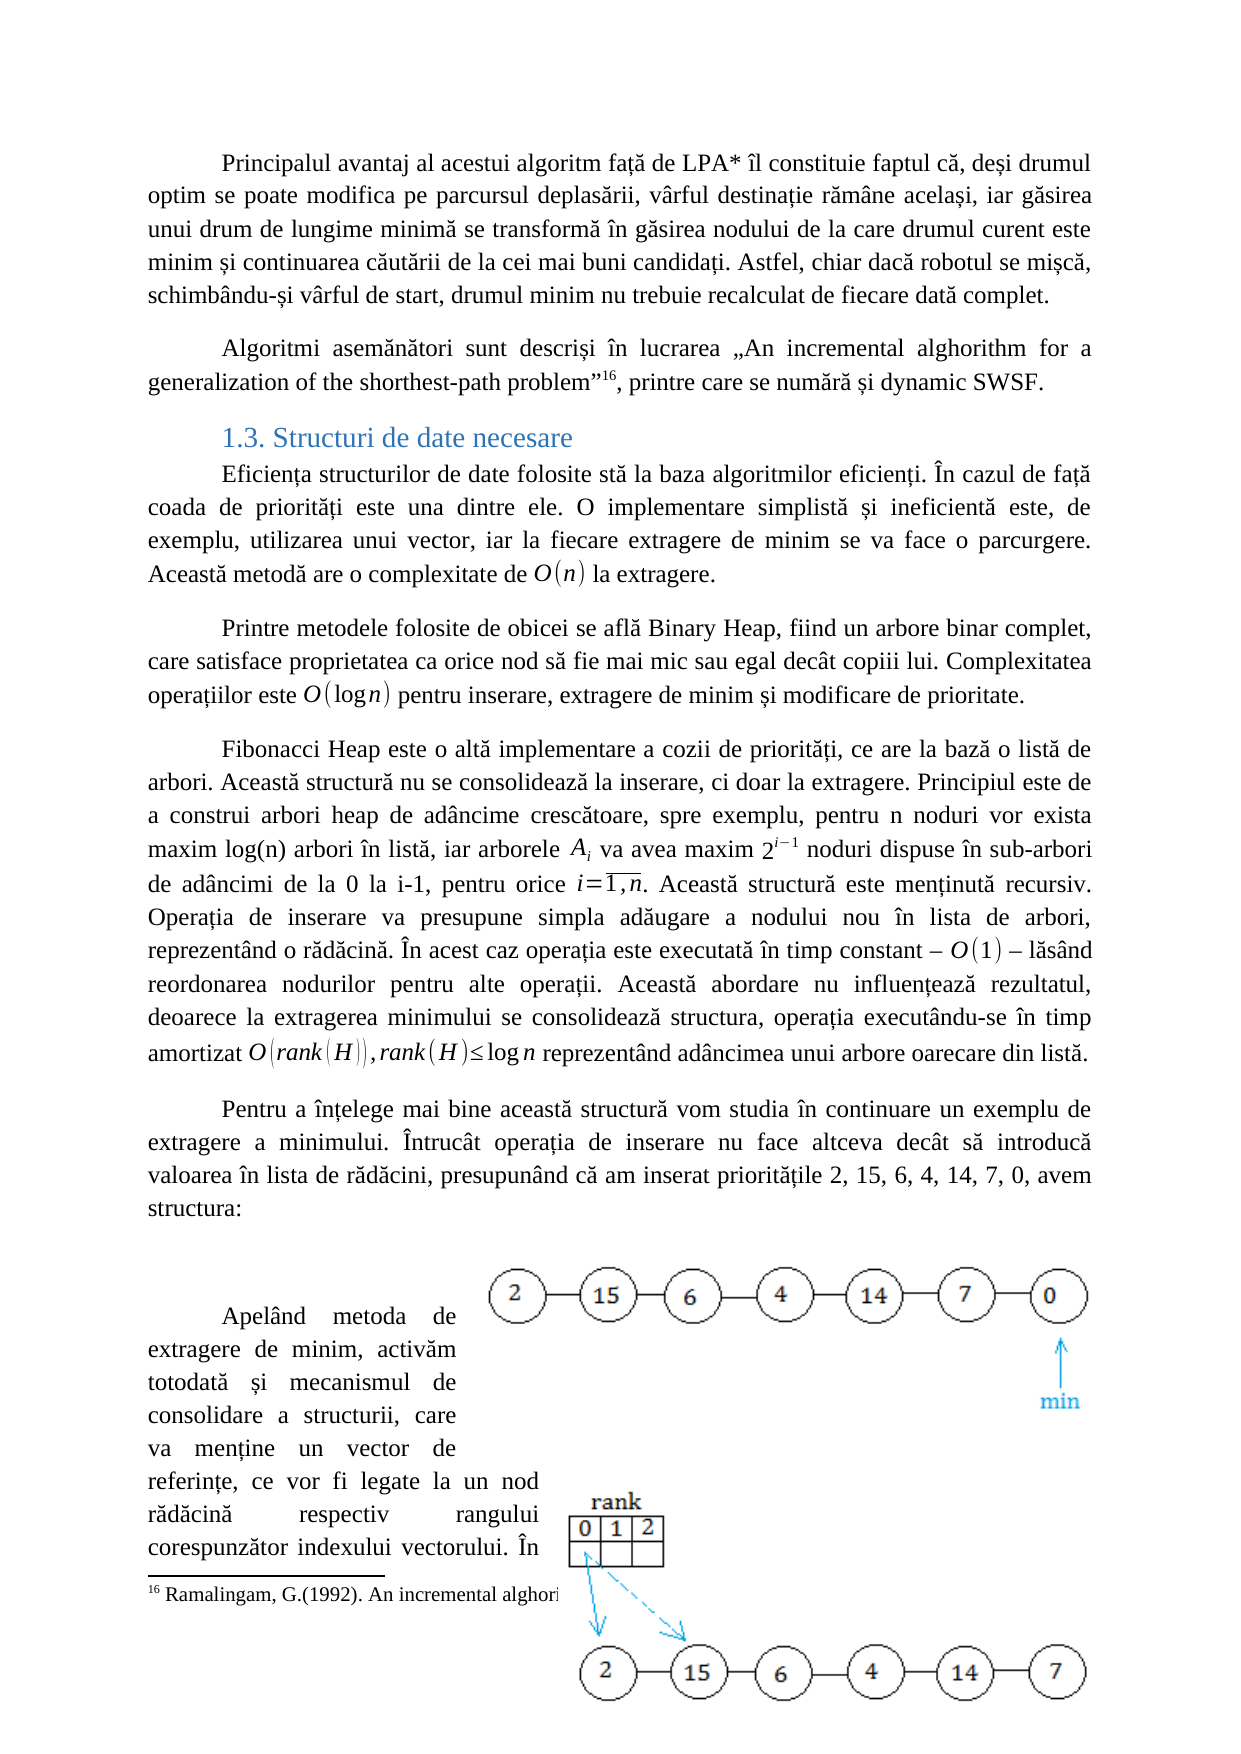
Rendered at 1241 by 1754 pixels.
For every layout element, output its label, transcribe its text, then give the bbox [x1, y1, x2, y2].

text Pentru a înțelege mai bine această structură vom studia în continuare un exemplu de extragere a minimului. Întrucât operația de inserare nu face altceva decât să introducă valoarea în lista de rădăcini, presupunând că am inserat prioritățile 2, 15, 6, 4, 14, 7, 0, avem structura: [148, 1094, 1093, 1222]
text Principalul avantaj al acestui algoritm față de LPA* îl constituie faptul că, deși drumul optim se poate modifica pe parcursul deplasării, vârful destinație rămâne același, iar găsirea unui drum de lungime minimă se transformă în găsirea nodului de la care drumul curent este minim și continuarea căutării de la cei mai buni candidați. Astfel, chiar dacă robotul se mișcă, schimbându-și vârful de start, drumul minim nu trebuie recalculat de fiecare dată complet. [148, 148, 1093, 308]
text Fibonacci Heap este o altă implementare a cozii de priorități, ce are la bază o listă de arbori. Această structură nu se consolidează la inserare, ci doar la extragere. Principiul este de a construi arbori heap de adâncime crescătoare, spre exemplu, pentru n noduri vor exista maxim log(n) arbori în listă, iar arborele va avea maxim noduri dispuse în sub-arbori de adâncimi de la 0 la i-1, pentru orice . Această structură este menținută recursiv. Operația de inserare va presupune simpla adăugare a nodului nou în lista de arbori, reprezentând o rădăcină. În acest caz operația este executată în timp constant – – lăsând reordonarea nodurilor pentru alte operații. Această abordare nu influențează rezultatul, deoarece la extragerea minimului se consolidează structura, operația executându-se în timp amortizat reprezentând adâncimea unui arbore oarecare din listă. [148, 734, 1093, 1069]
picture [475, 1248, 1093, 1434]
subtitle 1.3. Structuri de date necesare [148, 420, 1093, 454]
picture [558, 1486, 1093, 1709]
text Algoritmi asemănători sunt descriși în lucrarea „An incremental alghorithm for a generalization of the shorthest-path problem”, printre care se numără și dynamic SWSF. [148, 333, 1093, 395]
text Printre metodele folosite de obicei se află Binary Heap, fiind un arbore binar complet, care satisface proprietatea ca orice nod să fie mai mic sau egal decât copiii lui. Complexitatea operațiilor este pentru inserare, extragere de minim și modificare de prioritate. [148, 613, 1093, 709]
